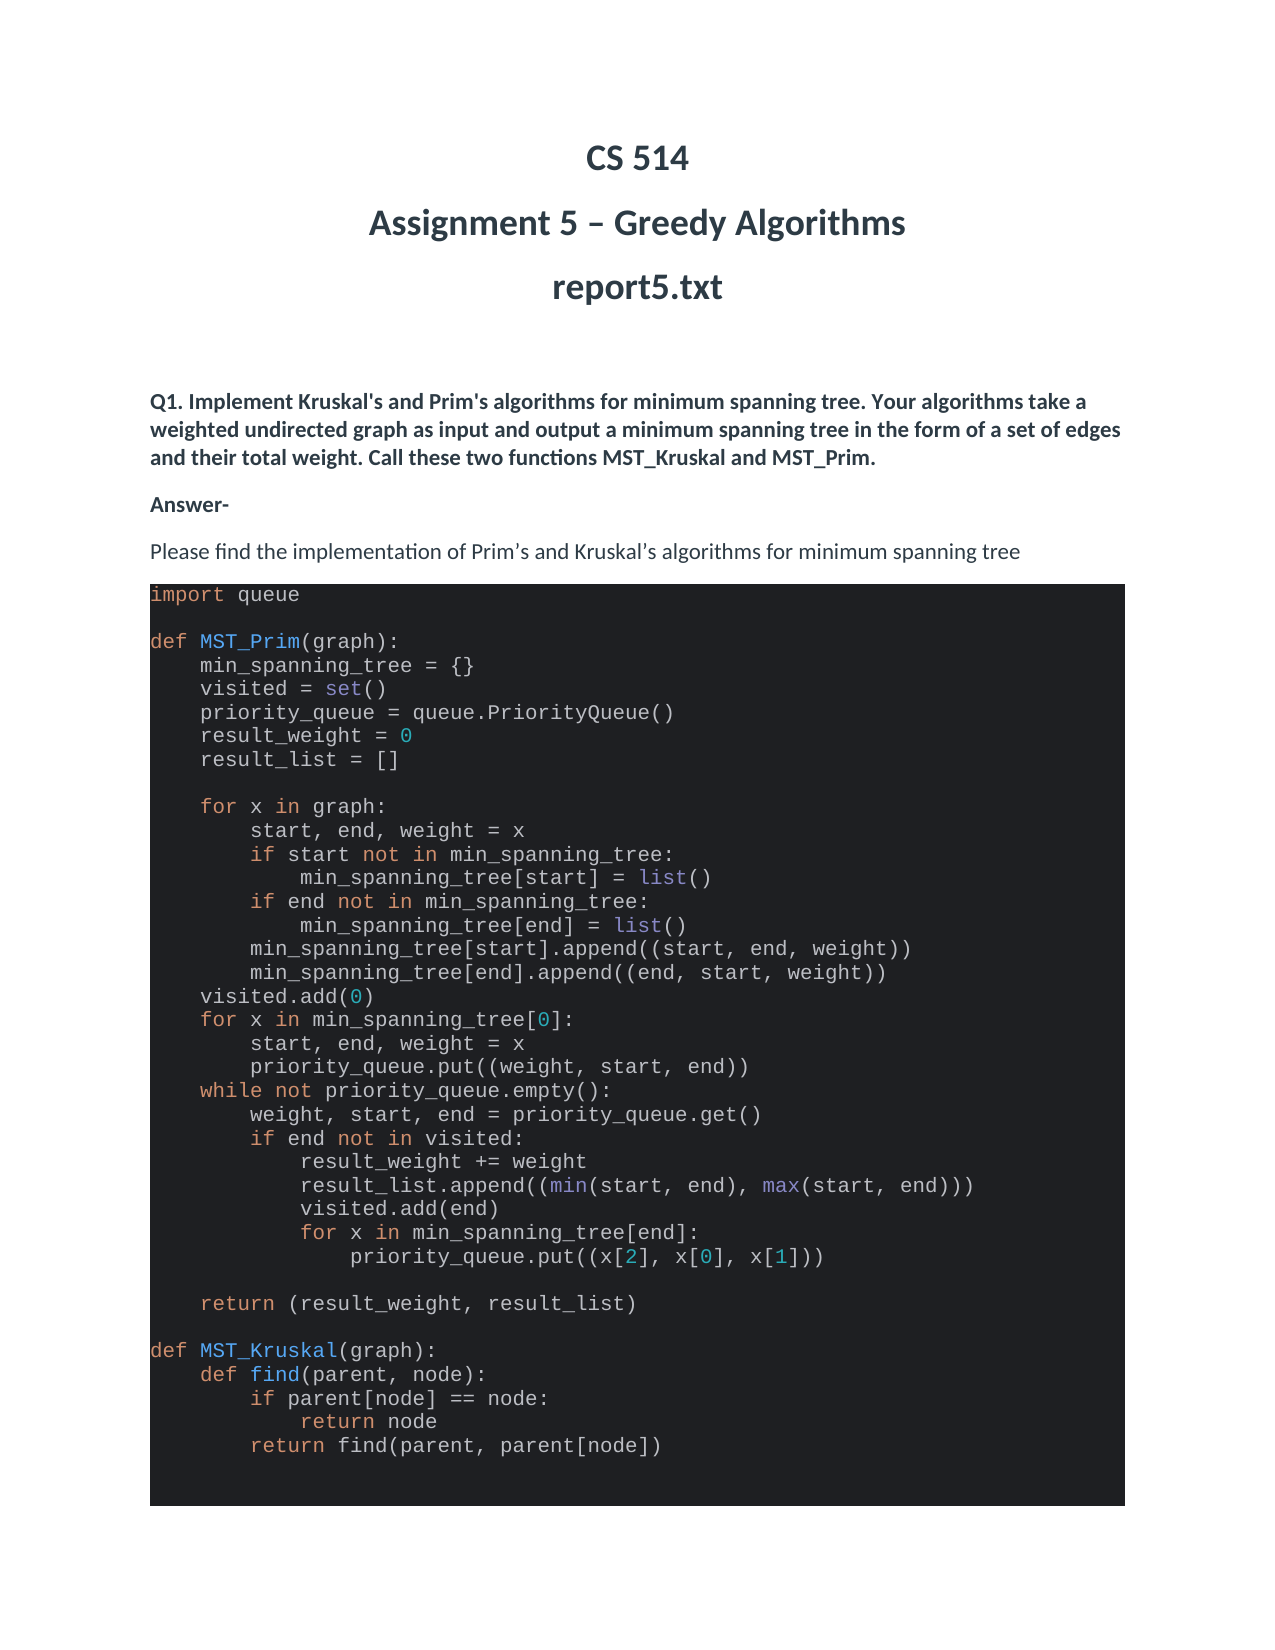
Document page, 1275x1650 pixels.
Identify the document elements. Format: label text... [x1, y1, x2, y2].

text CS 514 [150, 134, 1125, 180]
text import queue def MST_Prim(graph): min_spanning_tree = {} visited = set() priority_queue = queue.PriorityQueue() result_weight = 0 result_list = [] for x in graph: start, end, weight = x if start not in min_spanning_tree: min_spanning_tree[start] = list() if end not in min_spanning_tree: min_spanning_tree[end] = list() min_spanning_tree[start].append((start, end, weight)) min_spanning_tree[end].append((end, start, weight)) visited.add(0) for x in min_spanning_tree[0]: start, end, weight = x priority_queue.put((weight, start, end)) while not priority_queue.empty(): weight, start, end = priority_queue.get() if end not in visited: result_weight += weight result_list.append((min(start, end), max(start, end))) visited.add(end) for x in min_spanning_tree[end]: priority_queue.put((x[2], x[0], x[1])) return (result_weight, result_list) def MST_Kruskal(graph): def find(parent, node): if parent[node] == node: return node return find(parent, parent[node]) [150, 584, 1125, 1506]
text Please find the implementation of Prim’s and Kruskal’s algorithms for minimum spanning tree [150, 537, 1125, 565]
text report5.txt [150, 263, 1125, 309]
text Assignment 5 – Greedy Algorithms [150, 199, 1125, 244]
text Answer- [150, 490, 1125, 518]
text Q1. Implement Kruskal's and Prim's algorithms for minimum spanning tree. Your algorithms take a weighted undirected graph as input and output a minimum spanning tree in the form of a set of edges and their total weight. Call these two functions MST_Kruskal and MST_Prim. [150, 387, 1125, 471]
